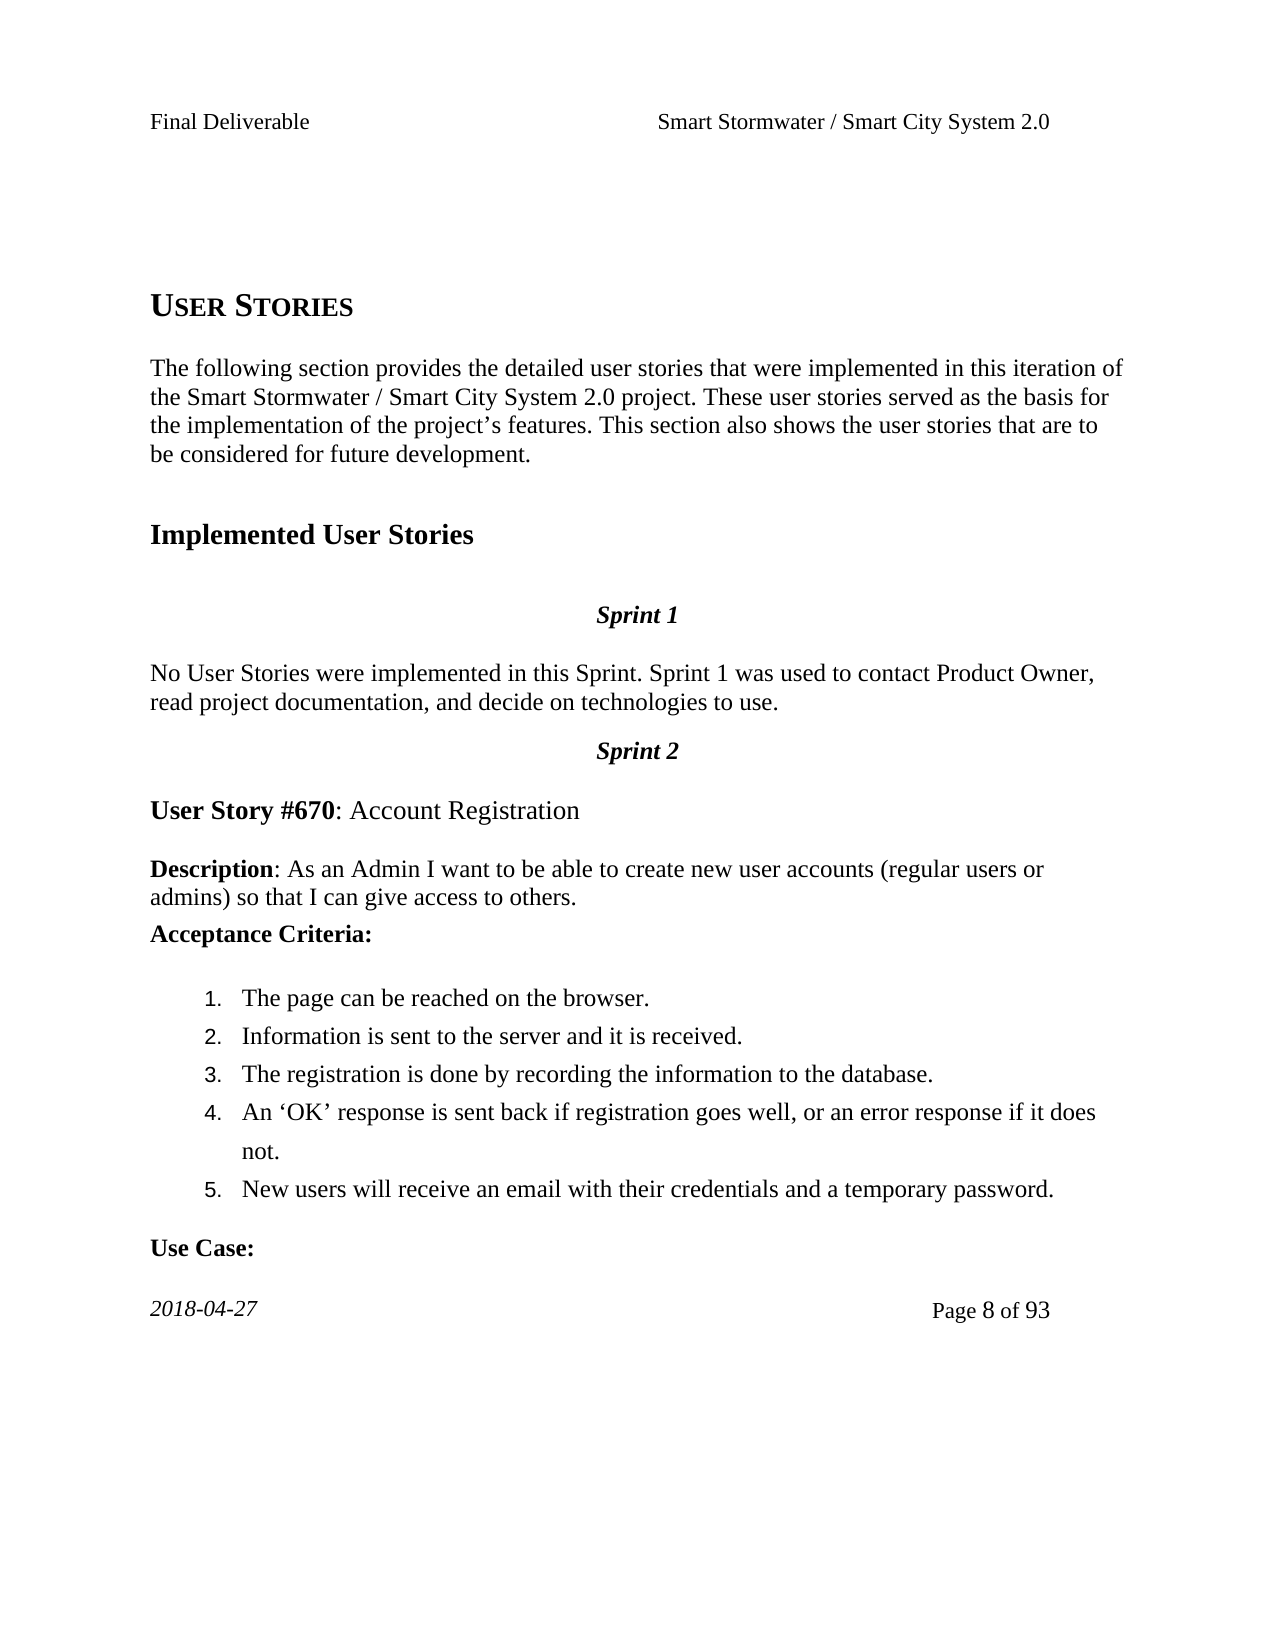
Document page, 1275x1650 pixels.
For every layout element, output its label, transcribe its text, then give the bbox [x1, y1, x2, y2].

text The following section provides the detailed user stories that were implemented in this iteration of the Smart Stormwater / Smart City System 2.0 project. These user stories served as the basis for the implementation of the project’s features. This section also shows the user stories that are to be considered for future development. [150, 353, 1125, 468]
list The registration is done by recording the information to the database. [204, 1059, 1125, 1088]
text Description: As an Admin I want to be able to create new user accounts (regular users or admins) so that I can give access to others. [150, 854, 1125, 911]
text No User Stories were implemented in this Sprint. Sprint 1 was used to contact Product Owner, read project documentation, and decide on technologies to use. [150, 658, 1125, 716]
text User Story #670: Account Registration [150, 794, 1125, 825]
text Acceptance Criteria: [150, 919, 1125, 948]
subtitle User Stories [150, 286, 1125, 324]
subtitle Implemented User Stories [150, 517, 1125, 551]
subtitle Sprint 1 [150, 601, 1125, 629]
text Use Case: [150, 1233, 1125, 1262]
list The page can be reached on the browser. [204, 983, 1125, 1012]
list An ‘OK’ response is sent back if registration goes well, or an error response if it does not. [204, 1097, 1125, 1164]
subtitle Sprint 2 [150, 736, 1125, 765]
list New users will receive an email with their credentials and a temporary password. [204, 1174, 1125, 1203]
list Information is sent to the server and it is received. [204, 1021, 1125, 1050]
